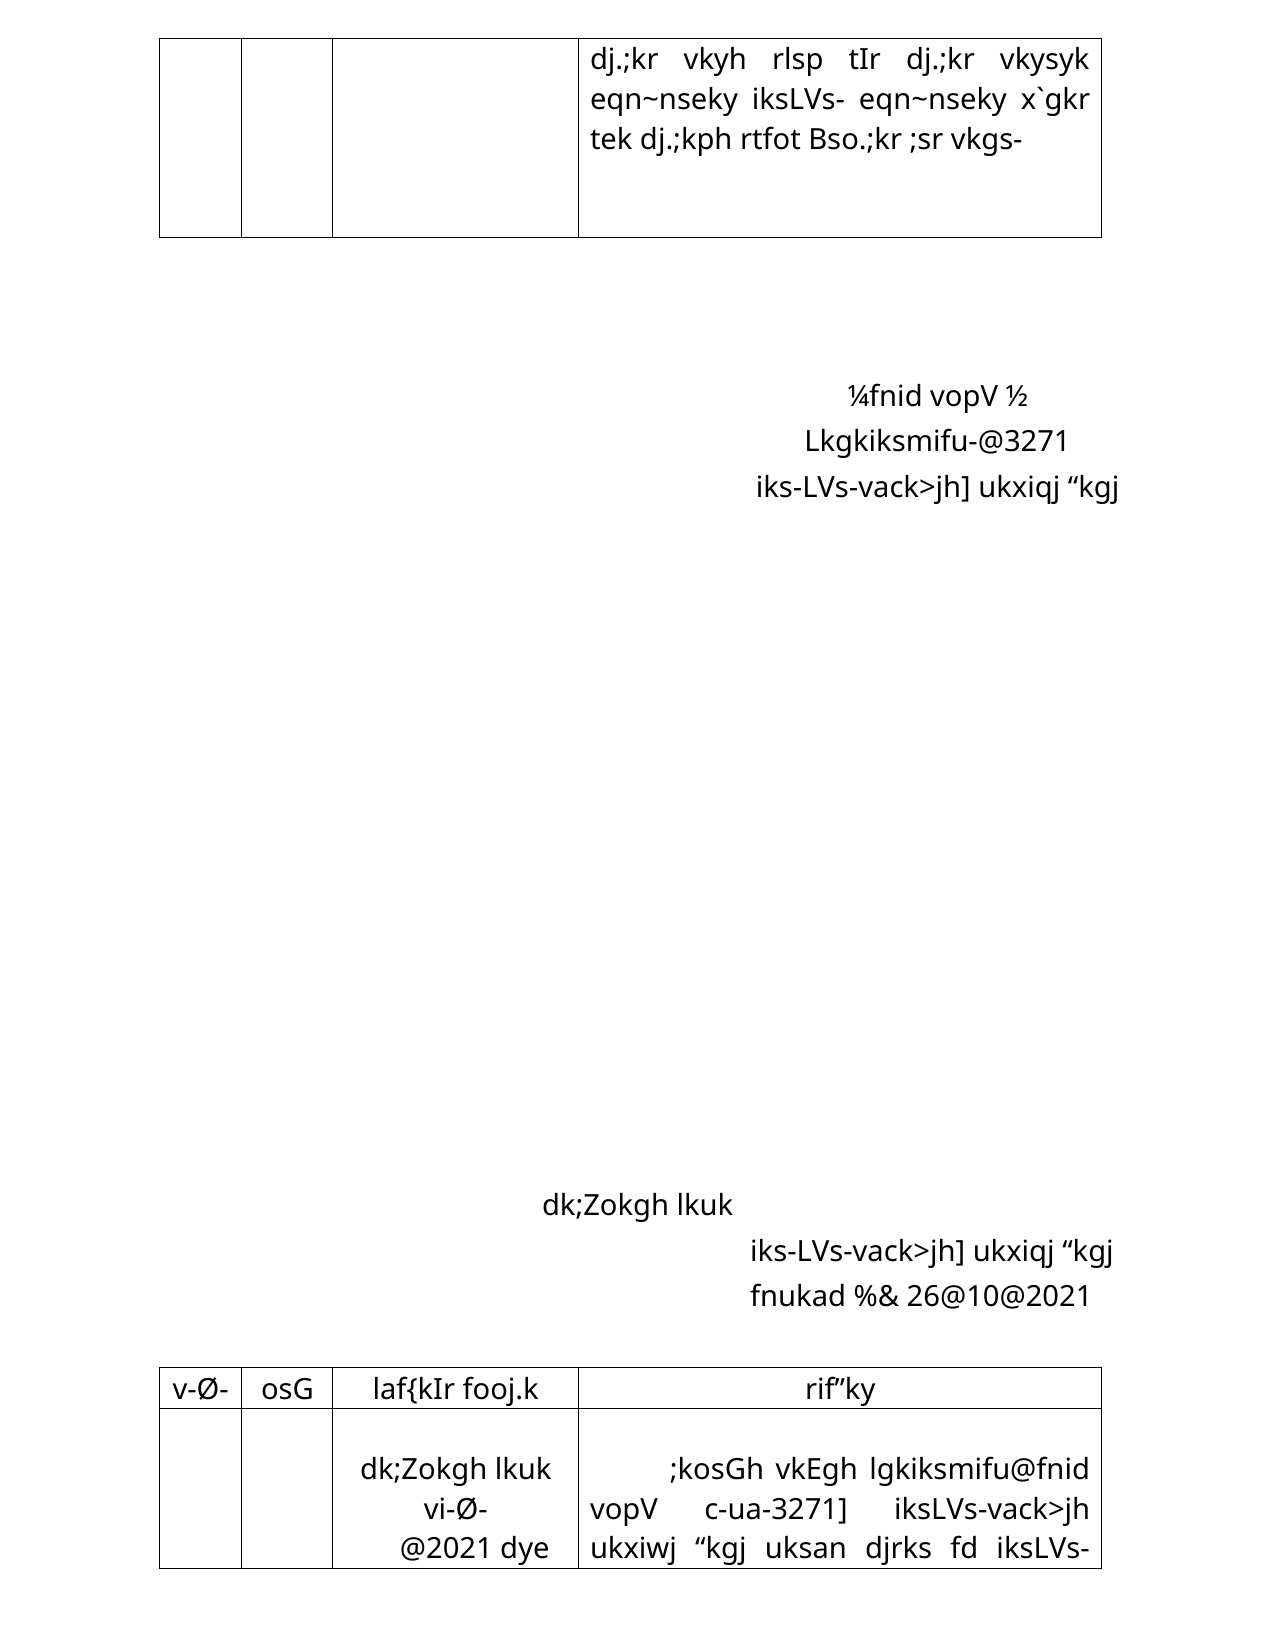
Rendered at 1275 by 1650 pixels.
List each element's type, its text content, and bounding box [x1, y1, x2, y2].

table_cell [160, 39, 241, 237]
text fnukad %& 26@10@2021 [750, 1276, 1125, 1315]
table_header rif”ky [579, 1368, 1101, 1408]
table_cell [579, 1409, 1101, 1567]
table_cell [579, 39, 1101, 237]
text Lkgkiksmifu-@3271 [750, 421, 1125, 460]
table_cell [242, 1409, 332, 1567]
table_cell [333, 39, 578, 237]
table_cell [333, 1409, 578, 1567]
table_header laf{kIr fooj.k [333, 1368, 578, 1408]
text ¼fnid vopV ½ [750, 375, 1125, 414]
table_cell [160, 1409, 241, 1567]
table_cell [242, 39, 332, 237]
text dk;Zokgh lkuk [150, 1184, 1125, 1224]
table_header v-Ø- [160, 1368, 241, 1408]
table_header osG [242, 1368, 332, 1408]
text iks-LVs-vack>jh] ukxiqj “kgj [750, 1230, 1125, 1270]
text iks-LVs-vack>jh] ukxiqj “kgj [750, 466, 1125, 506]
